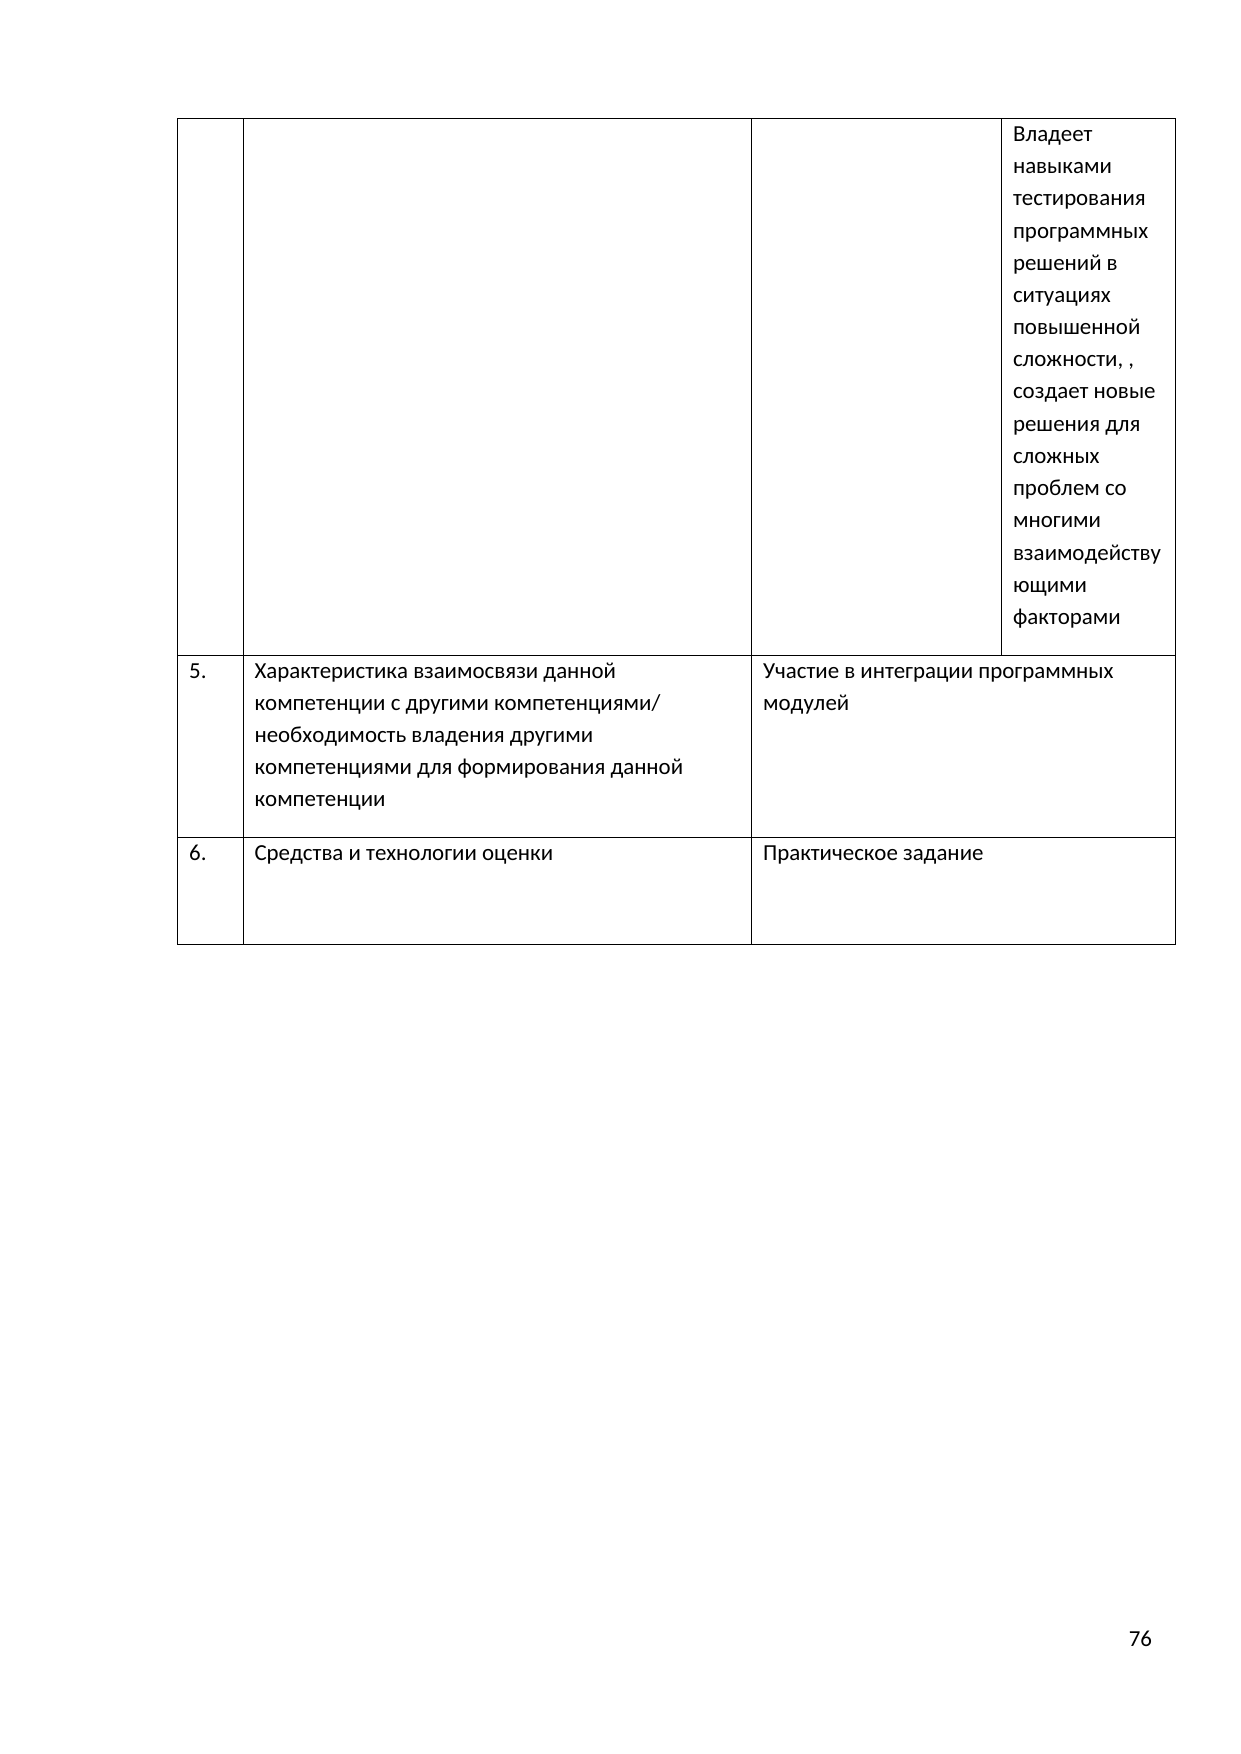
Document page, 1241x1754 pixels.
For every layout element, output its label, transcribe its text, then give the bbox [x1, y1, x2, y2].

table_cell 6. [178, 838, 243, 944]
table_cell Участие в интеграции программных модулей [752, 656, 1175, 837]
table_cell Практическое задание [752, 838, 1175, 944]
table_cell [1002, 119, 1175, 655]
table_cell [244, 119, 751, 655]
table_cell Характеристика взаимосвязи данной компетенции с другими компетенциями/ необходимость владения другими компетенциями для формирования данной компетенции [244, 656, 751, 837]
table_cell Средства и технологии оценки [244, 838, 751, 944]
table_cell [752, 119, 1001, 655]
table_cell 5. [178, 656, 243, 837]
